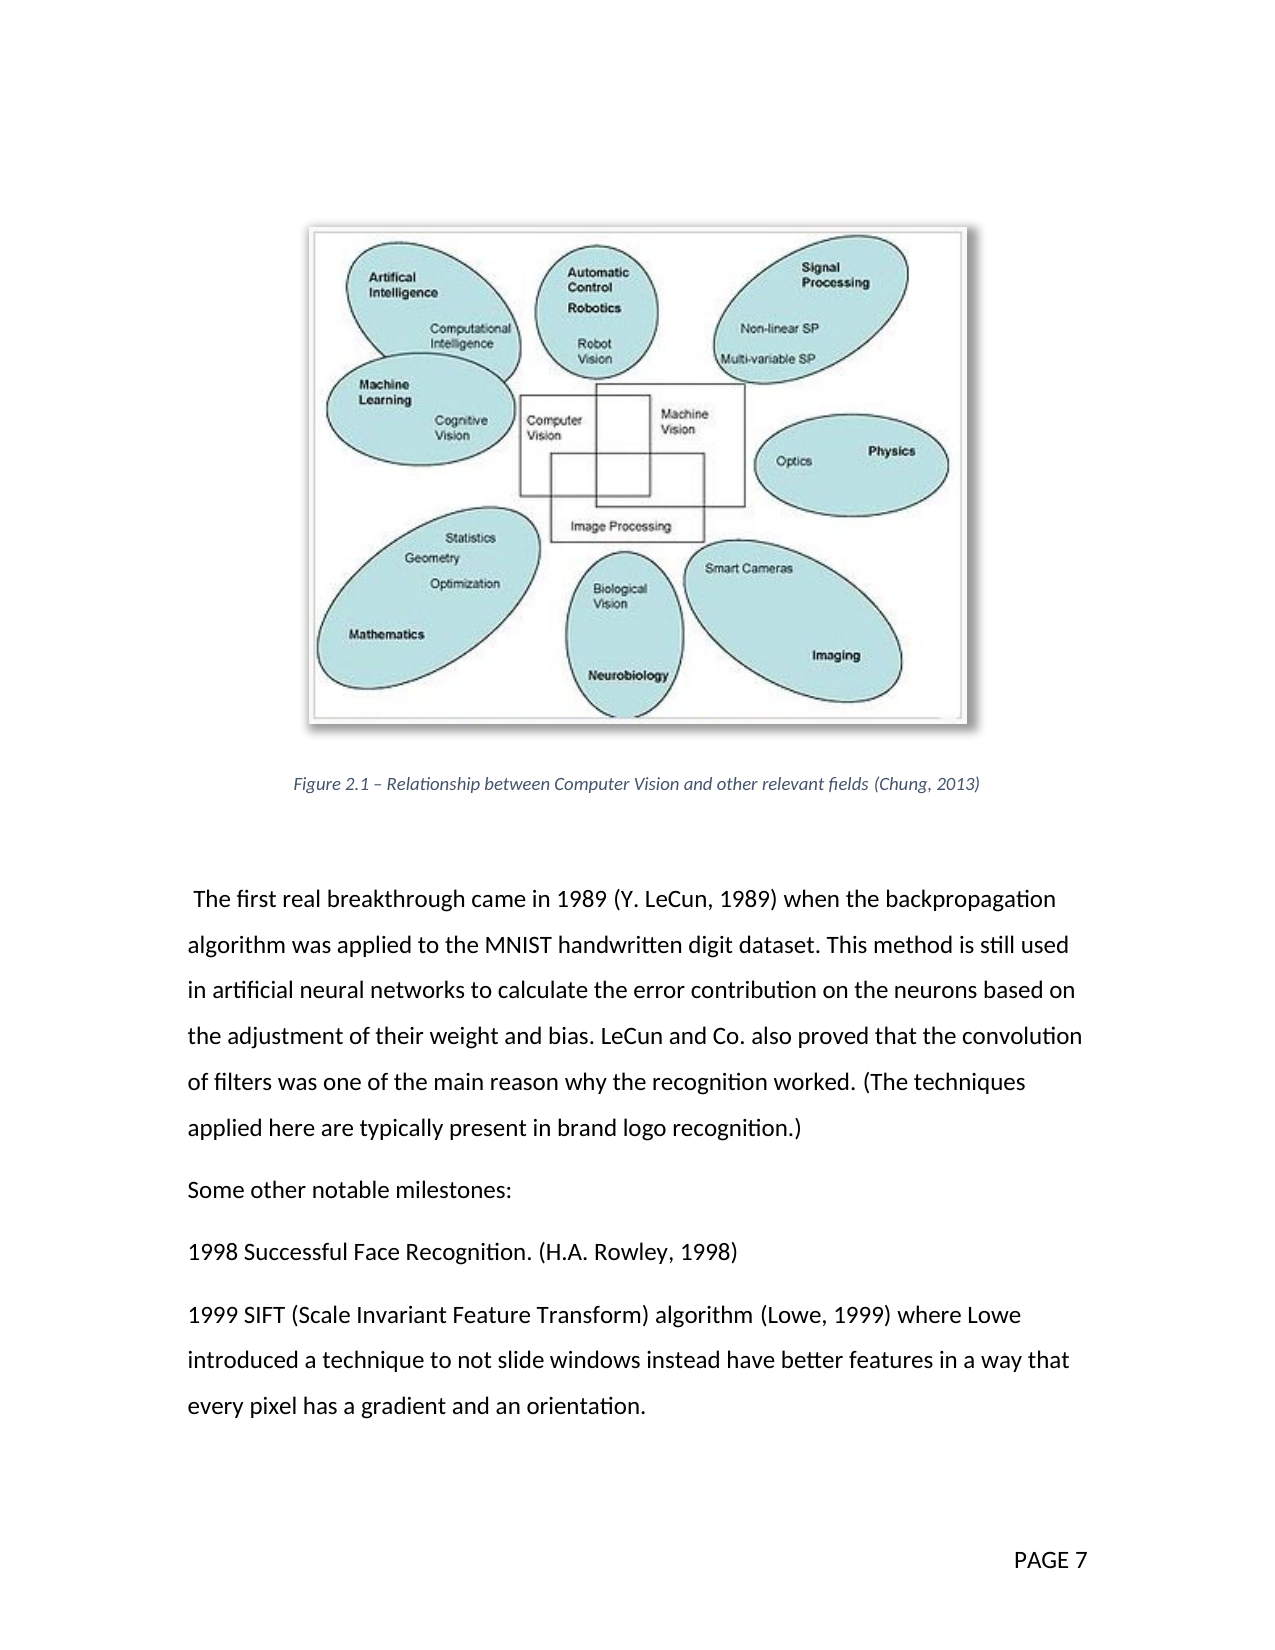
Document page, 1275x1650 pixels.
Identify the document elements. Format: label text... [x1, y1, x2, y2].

text Figure 2.1 – Relationship between Computer Vision and other relevant fields [187, 773, 1087, 796]
picture [309, 227, 967, 724]
text The first real breakthrough came in 1989 when the backpropagation algorithm was applied to the MNIST handwritten digit dataset. This method is still used in artificial neural networks to calculate the error contribution on the neurons based on the adjustment of their weight and bias. LeCun and Co. also proved that the convolution of filters was one of the main reason why the recognition worked. (The techniques applied here are typically present in brand logo recognition.) [187, 883, 1087, 1142]
text 1999 SIFT (Scale Invariant Feature Transform) algorithm where Lowe introduced a technique to not slide windows instead have better features in a way that every pixel has a gradient and an orientation. [187, 1299, 1087, 1421]
text Some other notable milestones: [187, 1174, 1087, 1204]
text 1998 Successful Face Recognition. (H.A. Rowley, 1998) [187, 1236, 1087, 1267]
